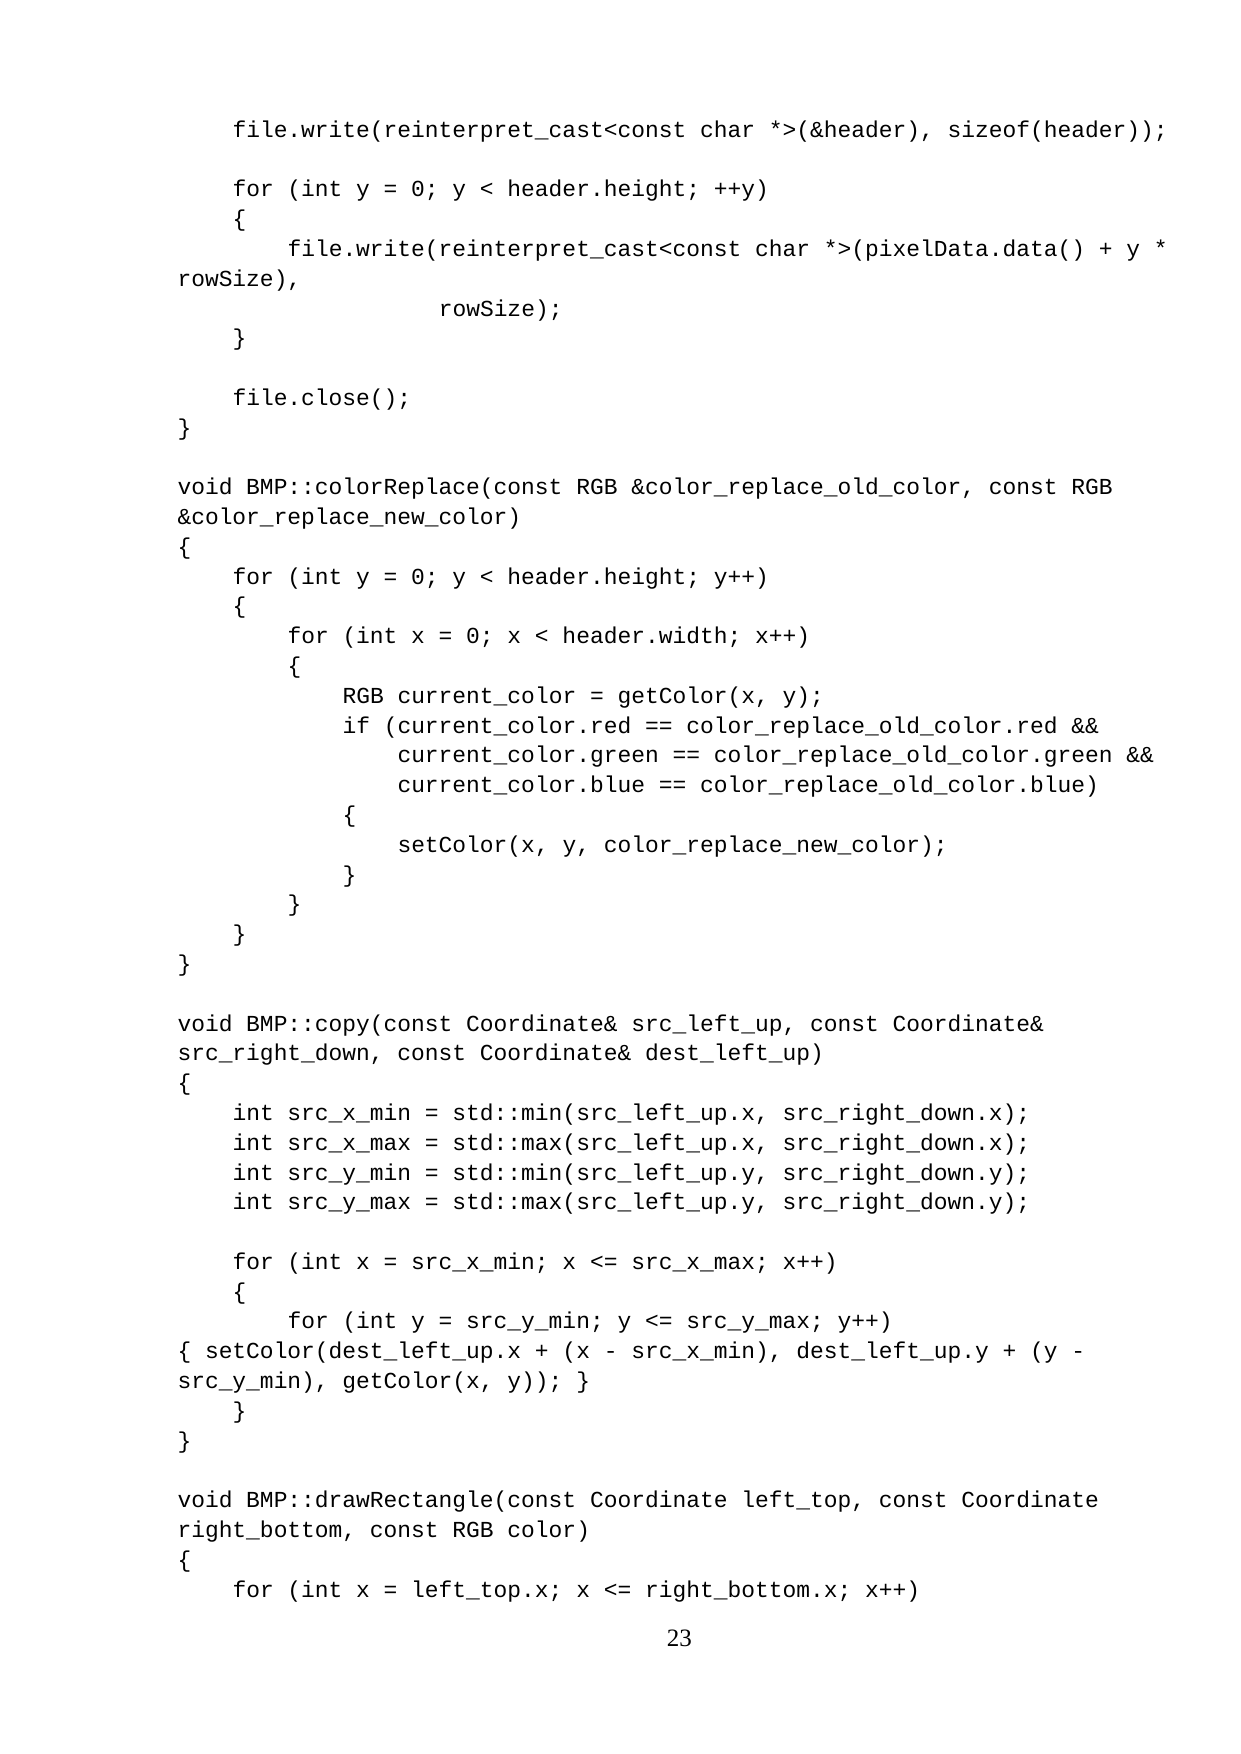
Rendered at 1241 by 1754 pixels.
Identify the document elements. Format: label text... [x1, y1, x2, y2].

text { [177, 1071, 1181, 1097]
text file.close(); [177, 386, 1181, 412]
text } [177, 1399, 1181, 1425]
text { [177, 207, 1181, 233]
text file.write(reinterpret_cast<const char *>(&header), sizeof(header)); [177, 118, 1181, 144]
text for (int x = 0; x < header.width; x++) [177, 624, 1181, 651]
text int src_y_min = std::min(src_left_up.y, src_right_down.y); [177, 1161, 1181, 1187]
text for (int x = left_top.x; x <= right_bottom.x; x++) [177, 1578, 1181, 1604]
text } [177, 327, 1181, 353]
text current_color.green == color_replace_old_color.green && [177, 744, 1181, 770]
text rowSize); [177, 297, 1181, 323]
text int src_x_max = std::max(src_left_up.x, src_right_down.x); [177, 1131, 1181, 1157]
text { [177, 595, 1181, 621]
text RGB current_color = getColor(x, y); [177, 684, 1181, 710]
text void BMP::colorReplace(const RGB &color_replace_old_color, const RGB &color_replace_new_color) [177, 476, 1181, 531]
text } [177, 863, 1181, 889]
text { [177, 654, 1181, 680]
text } [177, 1429, 1181, 1455]
text for (int y = 0; y < header.height; ++y) [177, 178, 1181, 204]
text { [177, 535, 1181, 561]
text for (int y = 0; y < header.height; y++) [177, 565, 1181, 591]
text } [177, 416, 1181, 442]
text for (int x = src_x_min; x <= src_x_max; x++) [177, 1250, 1181, 1276]
text { [177, 1280, 1181, 1306]
text } [177, 893, 1181, 919]
text int src_y_max = std::max(src_left_up.y, src_right_down.y); [177, 1191, 1181, 1217]
text if (current_color.red == color_replace_old_color.red && [177, 714, 1181, 740]
text { [177, 803, 1181, 829]
text file.write(reinterpret_cast<const char *>(pixelData.data() + y * rowSize), [177, 237, 1181, 293]
text setColor(x, y, color_replace_new_color); [177, 833, 1181, 859]
text void BMP::drawRectangle(const Coordinate left_top, const Coordinate right_bottom, const RGB color) [177, 1488, 1181, 1544]
text { [177, 1548, 1181, 1574]
text void BMP::copy(const Coordinate& src_left_up, const Coordinate& src_right_down, const Coordinate& dest_left_up) [177, 1012, 1181, 1068]
text } [177, 952, 1181, 978]
text } [177, 922, 1181, 948]
text int src_x_min = std::min(src_left_up.x, src_right_down.x); [177, 1101, 1181, 1127]
text current_color.blue == color_replace_old_color.blue) [177, 773, 1181, 799]
text for (int y = src_y_min; y <= src_y_max; y++) { setColor(dest_left_up.x + (x - src_x_min), dest_left_up.y + (y - src_y_min), getColor(x, y)); } [177, 1310, 1181, 1395]
